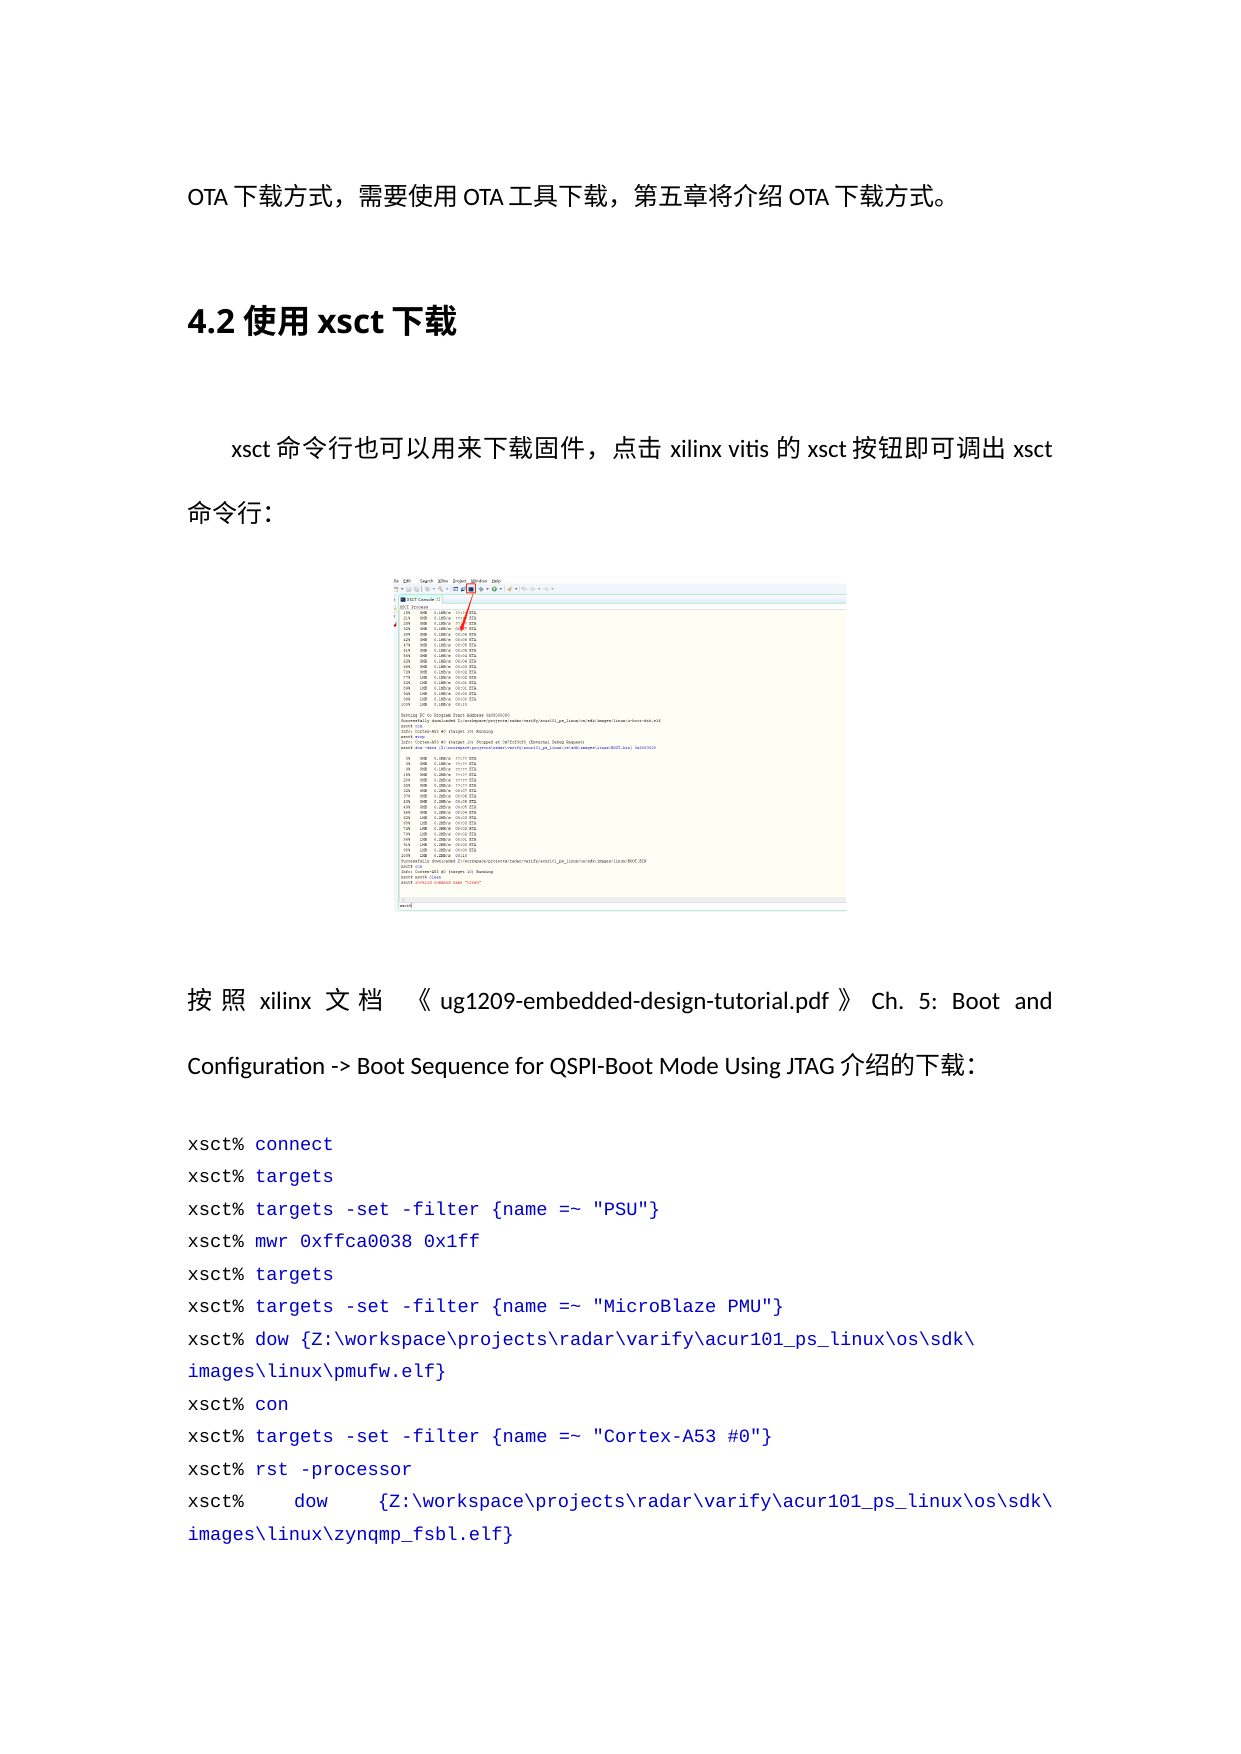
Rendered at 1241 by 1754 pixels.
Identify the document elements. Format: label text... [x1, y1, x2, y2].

text xsct% con [187, 1389, 1053, 1421]
text xsct% targets -set -filter {name =~ "PSU"} [187, 1194, 1053, 1226]
picture [393, 576, 847, 912]
text xsct% targets -set -filter {name =~ "MicroBlaze PMU"} [187, 1291, 1053, 1324]
text xsct% rst -processor [187, 1454, 1053, 1486]
text xsct% targets [187, 1161, 1053, 1194]
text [187, 162, 1053, 227]
text xsct% targets [187, 1259, 1053, 1291]
subtitle 4.2 使用xsct下载 [187, 287, 1053, 352]
text xsct% dow {Z:\workspace\projects\radar\varify\acur101_ps_linux\os\sdk\images\linux\pmufw.elf} [187, 1324, 1053, 1389]
text xsct% mwr 0xffca0038 0x1ff [187, 1226, 1053, 1259]
text 按照xilinx文档 《ug1209-embedded-design-tutorial.pdf》Ch. 5: Boot and Configuration -> Boot Sequence for QSPI-Boot Mode Using JTAG介绍的下载： [187, 966, 1053, 1096]
text xsct% targets -set -filter {name =~ "Cortex-A53 #0"} [187, 1421, 1053, 1454]
text xsct命令行也可以用来下载固件，点击xilinx vitis 的xsct按钮即可调出xsct命令行： [187, 414, 1053, 544]
text xsct% dow {Z:\workspace\projects\radar\varify\acur101_ps_linux\os\sdk\images\linux\zynqmp_fsbl.elf} [187, 1486, 1053, 1551]
text xsct% connect [187, 1129, 1053, 1161]
